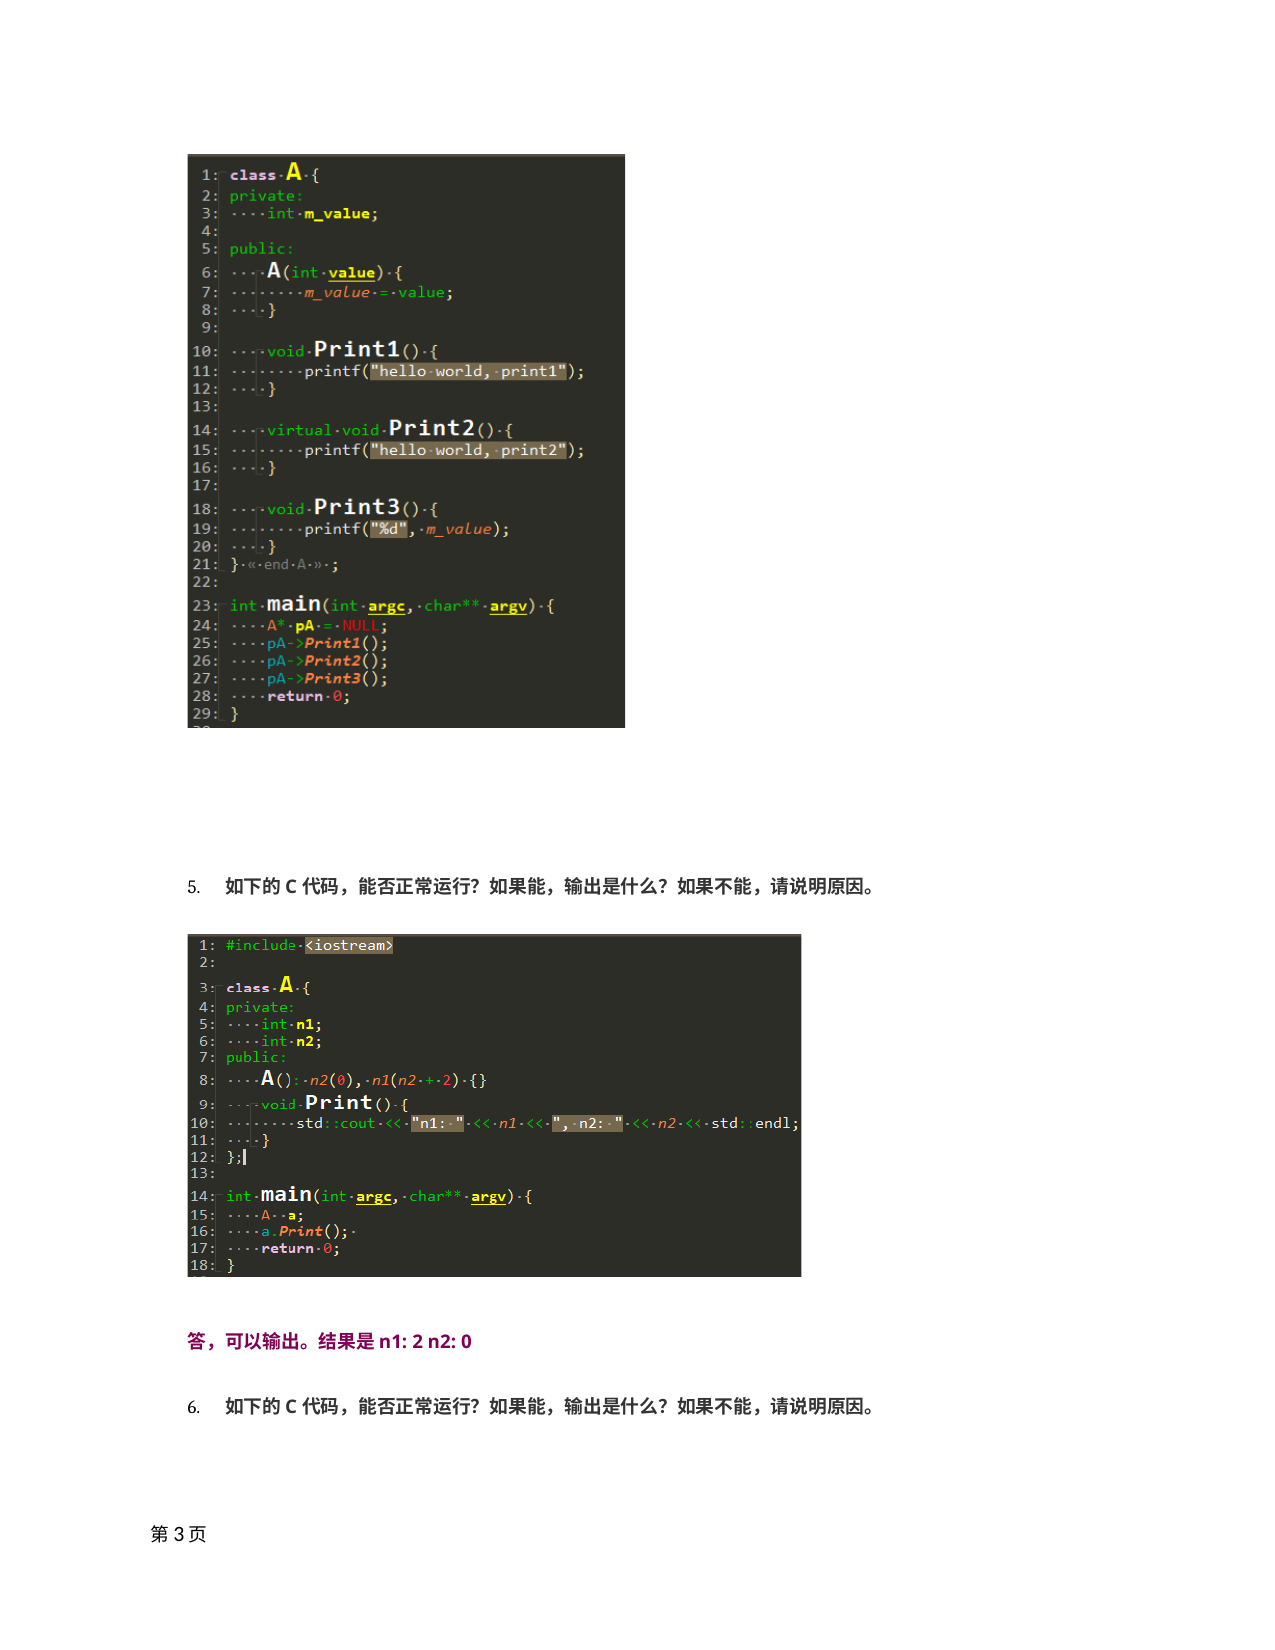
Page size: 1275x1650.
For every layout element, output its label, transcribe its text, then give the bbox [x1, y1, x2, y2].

picture [187, 154, 625, 728]
list 如下的C 代码，能否正常运行？如果能，输出是什么？如果不能，请说明原因。 [187, 869, 1125, 902]
list 如下的C 代码，能否正常运行？如果能，输出是什么？如果不能，请说明原因。 [187, 1389, 1125, 1422]
text 答，可以输出。结果是n1: 2 n2: 0 [187, 1324, 1125, 1357]
picture [187, 934, 802, 1277]
